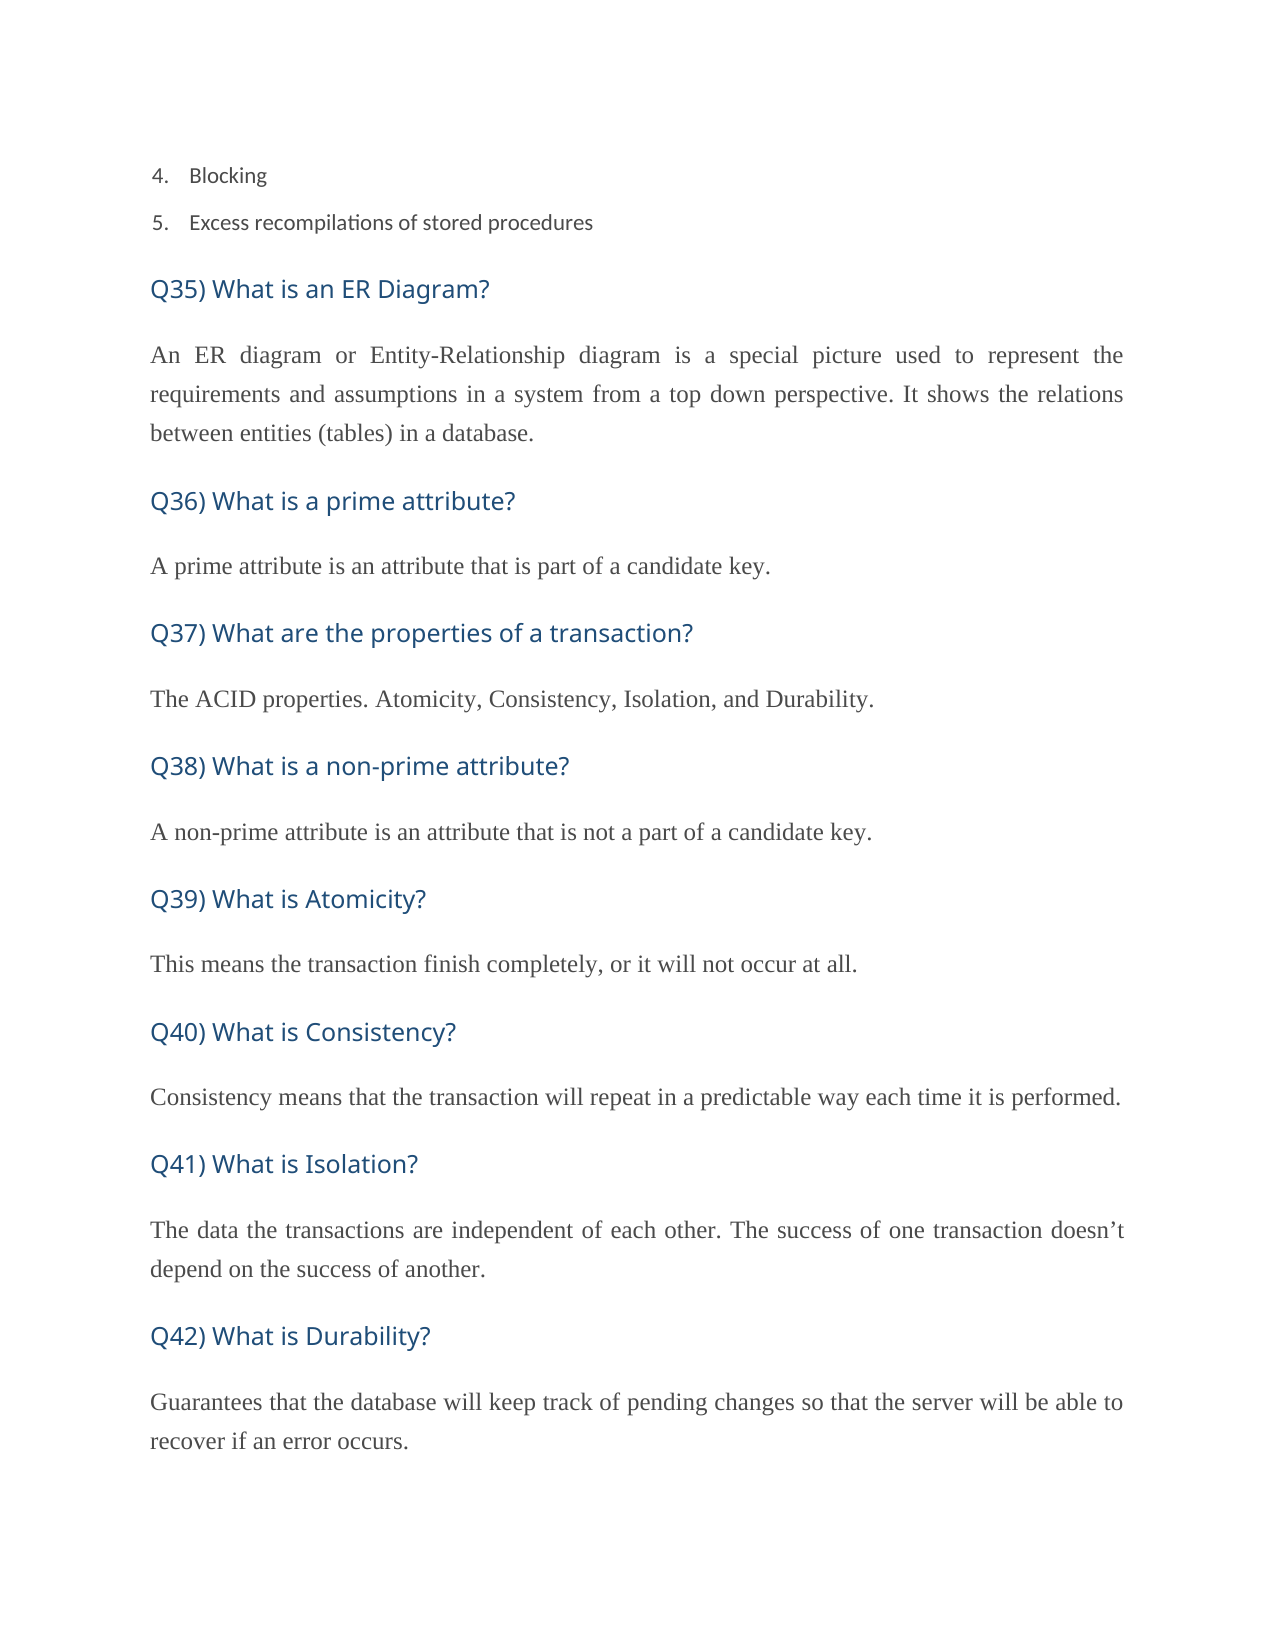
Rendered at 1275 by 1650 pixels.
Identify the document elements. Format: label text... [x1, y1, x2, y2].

text The ACID properties. Atomicity, Consistency, Isolation, and Durability. [150, 673, 1125, 712]
subtitle Q38) What is a non-prime attribute? [150, 736, 1125, 783]
subtitle Q40) What is Consistency? [150, 1002, 1125, 1048]
text A non-prime attribute is an attribute that is not a part of a candidate key. [150, 806, 1125, 845]
text Consistency means that the transaction will repeat in a predictable way each time it is performed. [150, 1072, 1125, 1111]
subtitle Q35) What is an ER Diagram? [150, 259, 1125, 306]
list Blocking [152, 150, 1125, 189]
subtitle Q36) What is a prime attribute? [150, 470, 1125, 517]
subtitle Q39) What is Atomicity? [150, 869, 1125, 916]
list Excess recompilations of stored procedures [152, 197, 1125, 236]
text An ER diagram or Entity-Relationship diagram is a special picture used to represent the requirements and assumptions in a system from a top down perspective. It shows the relations between entities (tables) in a database. [150, 330, 1125, 447]
subtitle Q37) What are the properties of a transaction? [150, 603, 1125, 650]
subtitle Q41) What is Isolation? [150, 1134, 1125, 1181]
subtitle Q42) What is Durability? [150, 1306, 1125, 1353]
text Guarantees that the database will keep track of pending changes so that the server will be able to recover if an error occurs. [150, 1377, 1125, 1455]
text This means the transaction finish completely, or it will not occur at all. [150, 939, 1125, 978]
text A prime attribute is an attribute that is part of a candidate key. [150, 541, 1125, 580]
text The data the transactions are independent of each other. The success of one transaction doesn’t depend on the success of another. [150, 1205, 1125, 1283]
